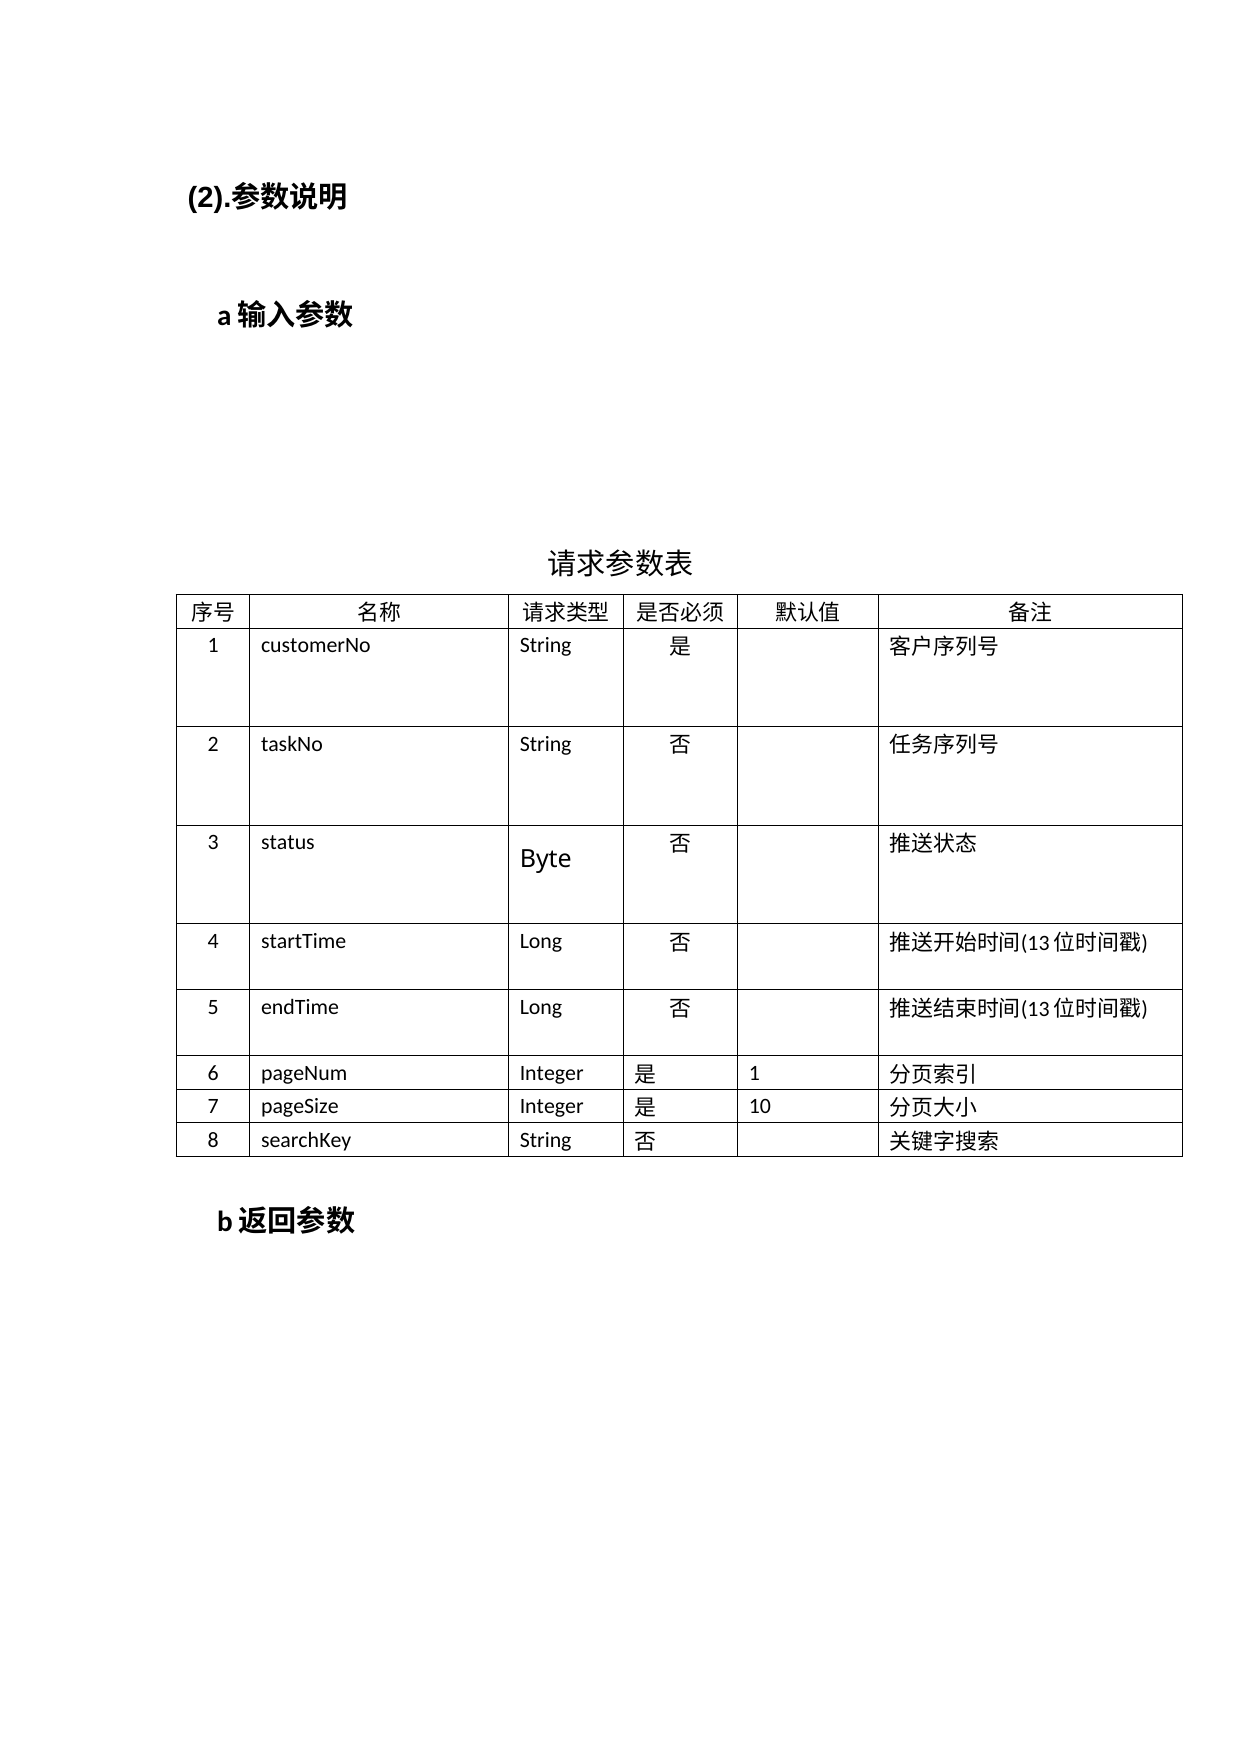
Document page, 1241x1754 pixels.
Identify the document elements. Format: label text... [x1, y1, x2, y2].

table_cell Integer [509, 1090, 623, 1122]
table_cell 1 [177, 629, 249, 726]
table_cell taskNo [250, 727, 508, 824]
subtitle b返回参数 [187, 1186, 1053, 1251]
table_cell String [509, 727, 623, 824]
table_cell 是 [624, 1056, 737, 1089]
table_cell Long [509, 990, 623, 1055]
table_cell 否 [624, 1123, 737, 1156]
table_cell Integer [509, 1056, 623, 1089]
table_cell 3 [177, 826, 249, 923]
table_header 备注 [879, 595, 1182, 627]
table_cell 推送开始时间(13位时间戳) [879, 924, 1182, 989]
table_header 默认值 [738, 595, 878, 627]
table_cell [738, 727, 878, 824]
table_cell 是 [624, 629, 737, 726]
table_cell String [509, 1123, 623, 1156]
table_cell [738, 990, 878, 1055]
table_cell [738, 1123, 878, 1156]
table_cell pageSize [250, 1090, 508, 1122]
table_cell 4 [177, 924, 249, 989]
table_cell endTime [250, 990, 508, 1055]
table_cell status [250, 826, 508, 923]
table_cell 1 [738, 1056, 878, 1089]
table_cell 10 [738, 1090, 878, 1122]
table_cell 6 [177, 1056, 249, 1089]
table_cell 5 [177, 990, 249, 1055]
table_cell 7 [177, 1090, 249, 1122]
table_cell [738, 924, 878, 989]
table_cell [738, 629, 878, 726]
table_cell 分页大小 [879, 1090, 1182, 1122]
table_cell String [509, 629, 623, 726]
table_cell 分页索引 [879, 1056, 1182, 1089]
table_cell pageNum [250, 1056, 508, 1089]
table_cell 否 [624, 990, 737, 1055]
table_cell 2 [177, 727, 249, 824]
table_header 名称 [250, 595, 508, 627]
table_cell 否 [624, 727, 737, 824]
table_header 是否必须 [624, 595, 737, 627]
table_cell Byte [509, 826, 623, 923]
table_cell startTime [250, 924, 508, 989]
subtitle (2).参数说明 [187, 162, 1053, 227]
table_cell 是 [624, 1090, 737, 1122]
table_cell 否 [624, 924, 737, 989]
table_header 请求类型 [509, 595, 623, 627]
table_cell 关键字搜索 [879, 1123, 1182, 1156]
table_cell 推送结束时间(13位时间戳) [879, 990, 1182, 1055]
table_cell 8 [177, 1123, 249, 1156]
text 请求参数表 [187, 529, 1053, 594]
table_cell 客户序列号 [879, 629, 1182, 726]
table_header 序号 [177, 595, 249, 627]
table_cell 否 [624, 826, 737, 923]
table_cell searchKey [250, 1123, 508, 1156]
table_cell Long [509, 924, 623, 989]
subtitle a输入参数 [187, 280, 1053, 345]
table_cell customerNo [250, 629, 508, 726]
table_cell 推送状态 [879, 826, 1182, 923]
table_cell [738, 826, 878, 923]
table_cell 任务序列号 [879, 727, 1182, 824]
